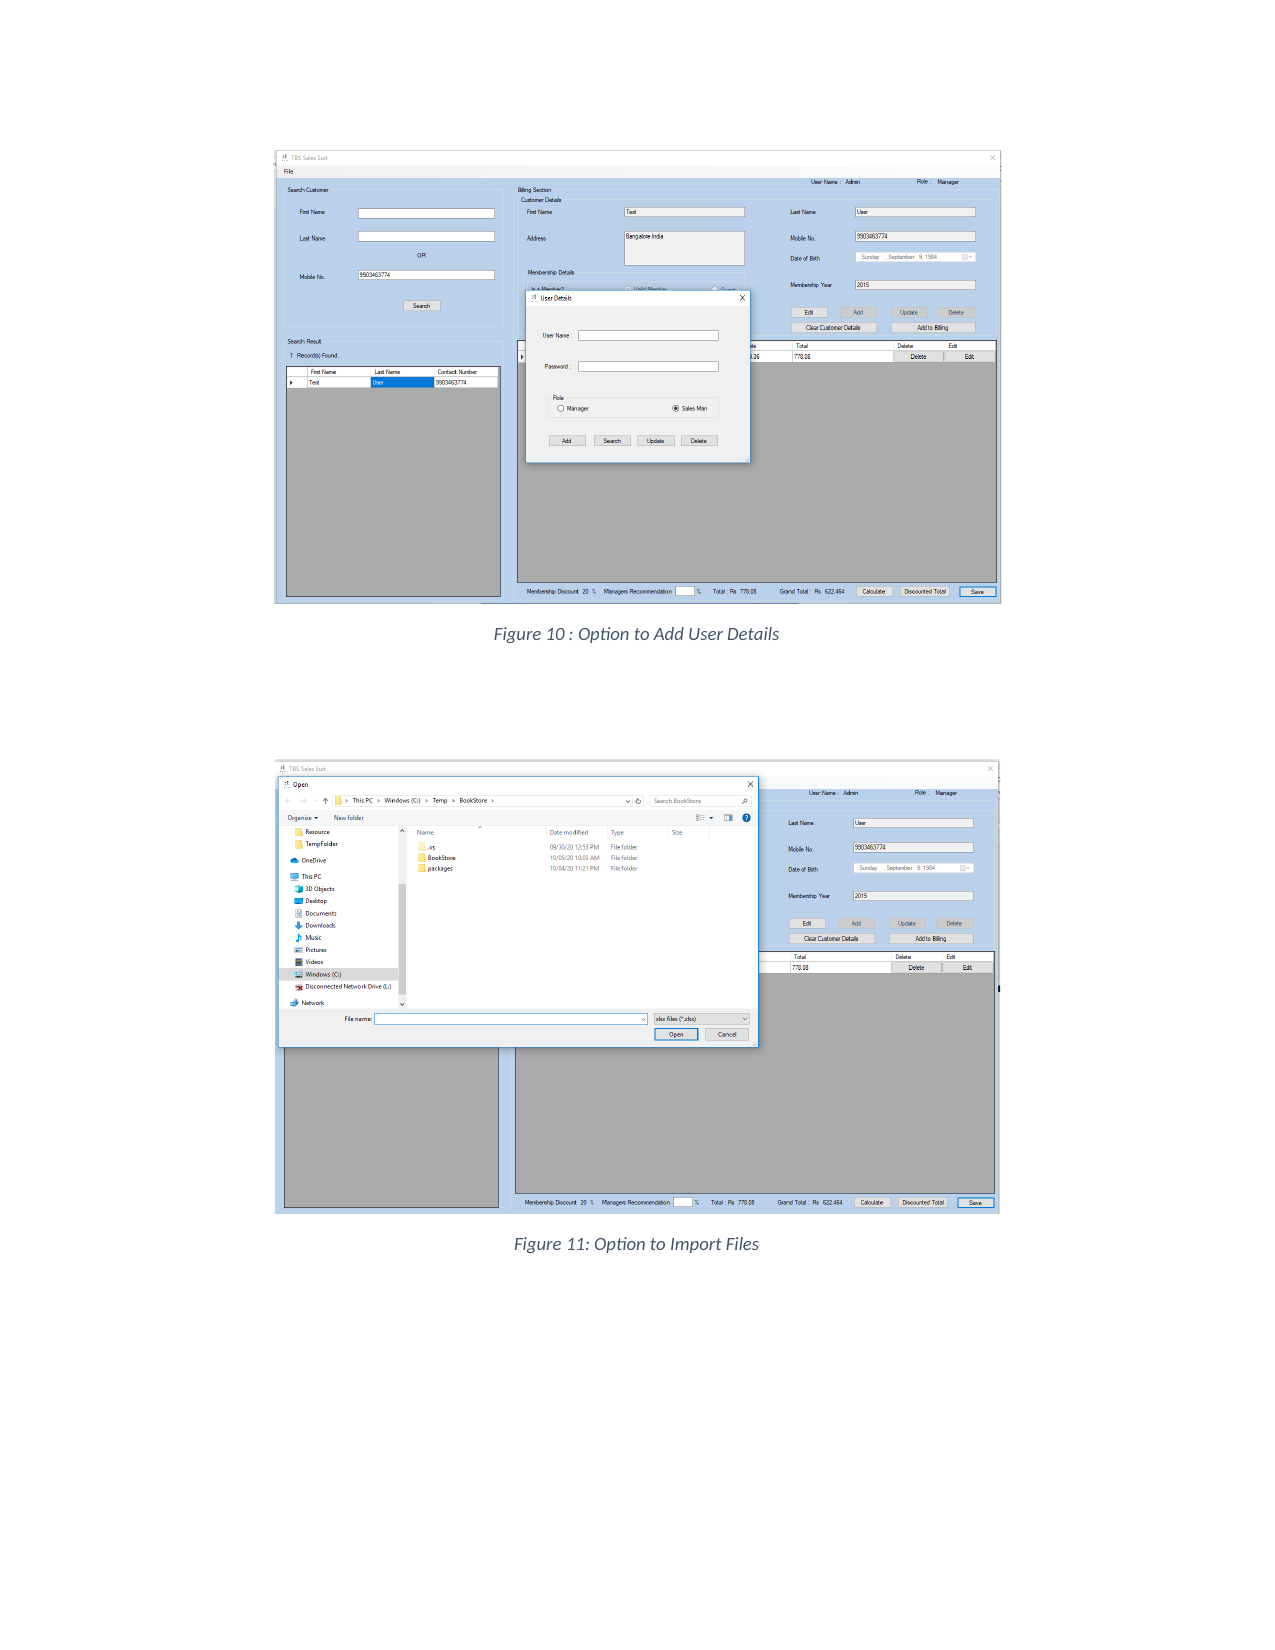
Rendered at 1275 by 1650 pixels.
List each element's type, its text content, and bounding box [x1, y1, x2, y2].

picture [273, 150, 1002, 604]
picture [275, 759, 1001, 1214]
